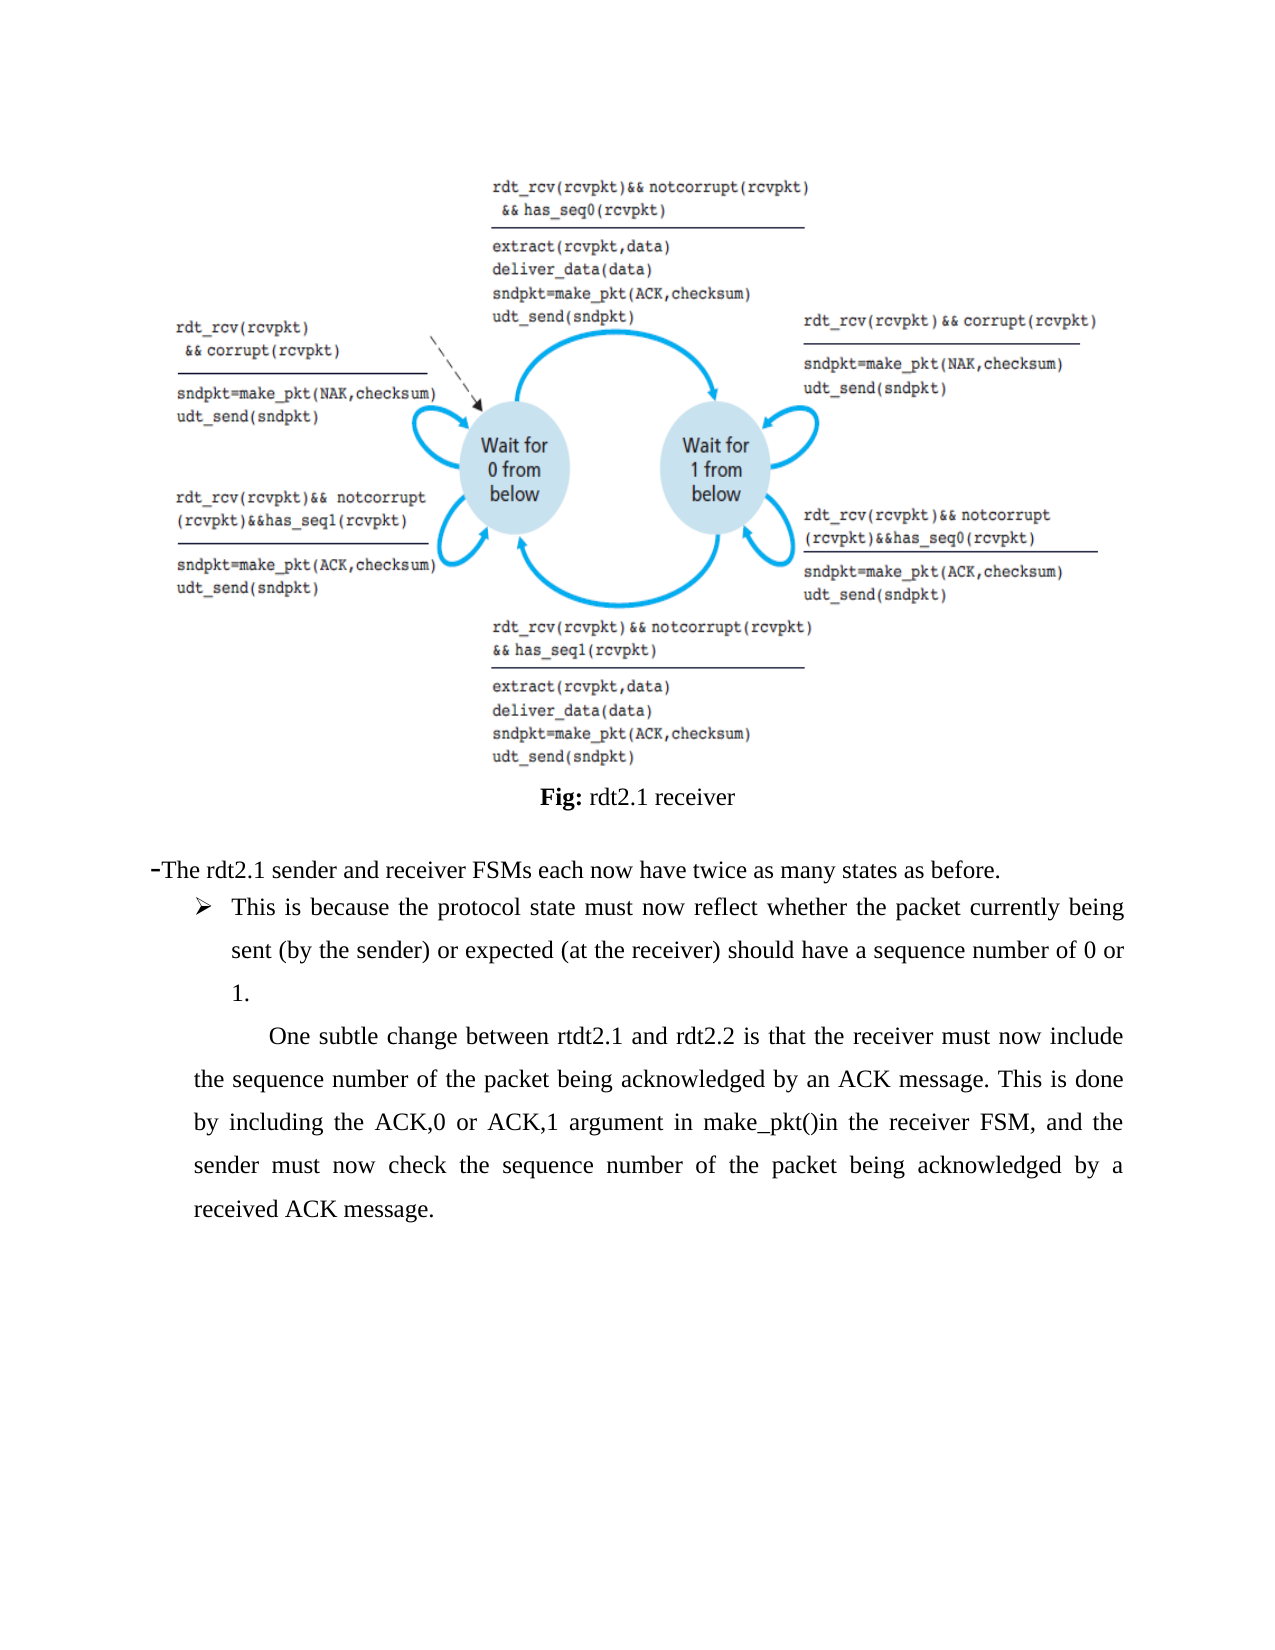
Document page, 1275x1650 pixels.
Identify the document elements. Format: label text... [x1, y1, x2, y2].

text Fig: rdt2.1 receiver [150, 782, 1125, 810]
picture [150, 150, 1125, 778]
list This is because the protocol state must now reflect whether the packet currently being sent (by the sender) or expected (at the receiver) should have a sequence number of 0 or 1. [194, 892, 1125, 1007]
text One subtle change between rtdt2.1 and rdt2.2 is that the receiver must now include the sequence number of the packet being acknowledged by an ACK message. This is done by including the ACK,0 or ACK,1 argument in make_pkt()in the receiver FSM, and the sender must now check the sequence number of the packet being acknowledged by a received ACK message. [194, 1021, 1125, 1222]
text -The rdt2.1 sender and receiver FSMs each now have twice as many states as before. [150, 848, 1125, 886]
